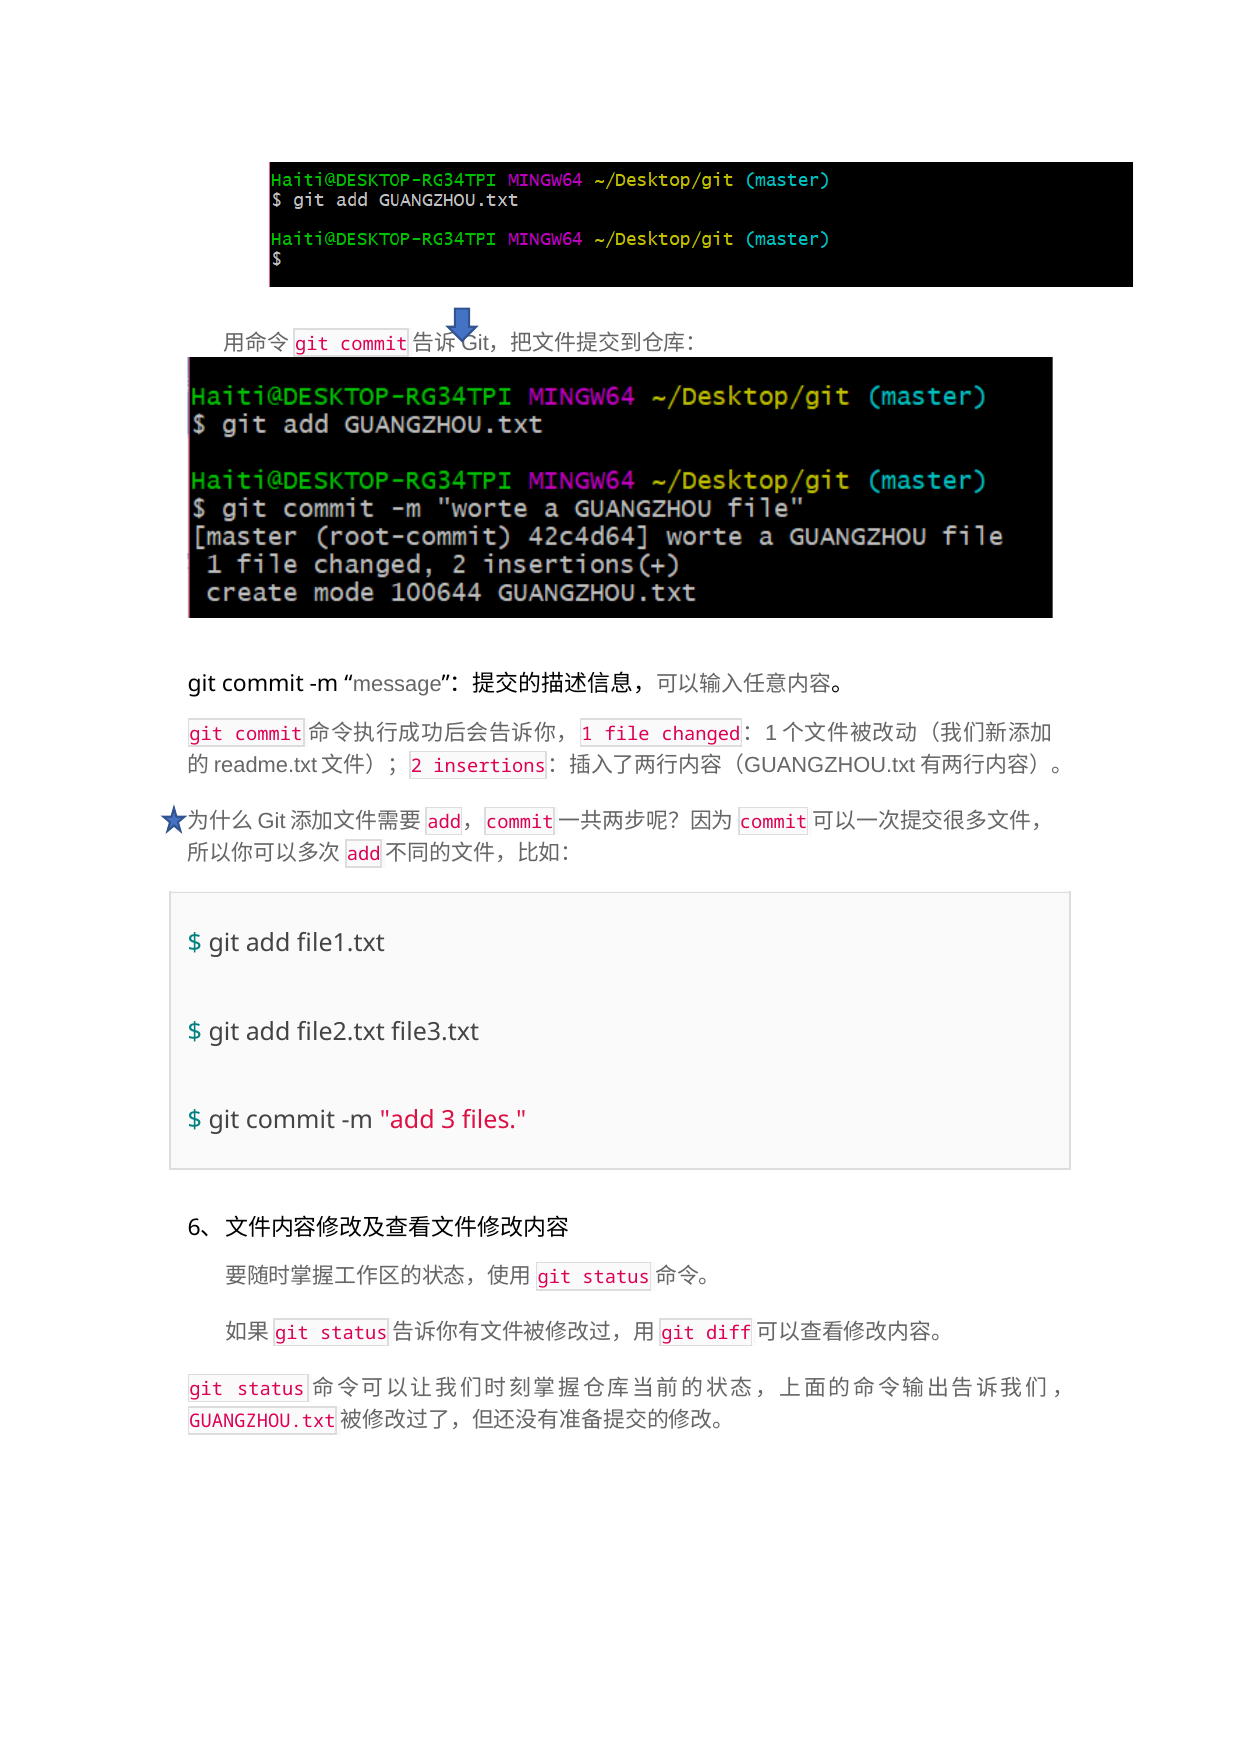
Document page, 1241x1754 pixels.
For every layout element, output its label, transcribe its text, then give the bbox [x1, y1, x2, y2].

text $ git commit -m "add 3 files." [171, 1068, 1069, 1168]
text $ git add file2.txt file3.txt [171, 980, 1069, 1063]
text 为什么Git添加文件需要add，commit一共两步呢？因为commit可以一次提交很多文件，所以你可以多次add不同的文件，比如： [187, 803, 1053, 868]
list 文件内容修改及查看文件修改内容 [187, 1193, 1053, 1258]
text 要随时掌握工作区的状态，使用git status命令。 [225, 1258, 1053, 1291]
picture [268, 162, 1134, 287]
text $ git add file1.txt [171, 893, 1069, 974]
text git status命令可以让我们时刻掌握仓库当前的状态，上面的命令输出告诉我们，GUANGZHOU.txt被修改过了，但还没有准备提交的修改。 [187, 1370, 1053, 1435]
text git commit -m “message”：提交的描述信息，可以输入任意内容。 [187, 649, 1053, 714]
text 如果git status告诉你有文件被修改过，用git diff可以查看修改内容。 [225, 1314, 1053, 1347]
text 用命令git commit告诉Git，把文件提交到仓库： [187, 324, 453, 357]
text git commit命令执行成功后会告诉你，1 file changed：1个文件被改动（我们新添加的readme.txt文件）；2 insertions：插入了两行内容（GUANGZHOU.txt有两行内容）。 [187, 714, 1053, 752]
picture [187, 357, 1053, 618]
text 用命令git commit告诉Git，把文件提交到仓库： [413, 324, 1053, 357]
